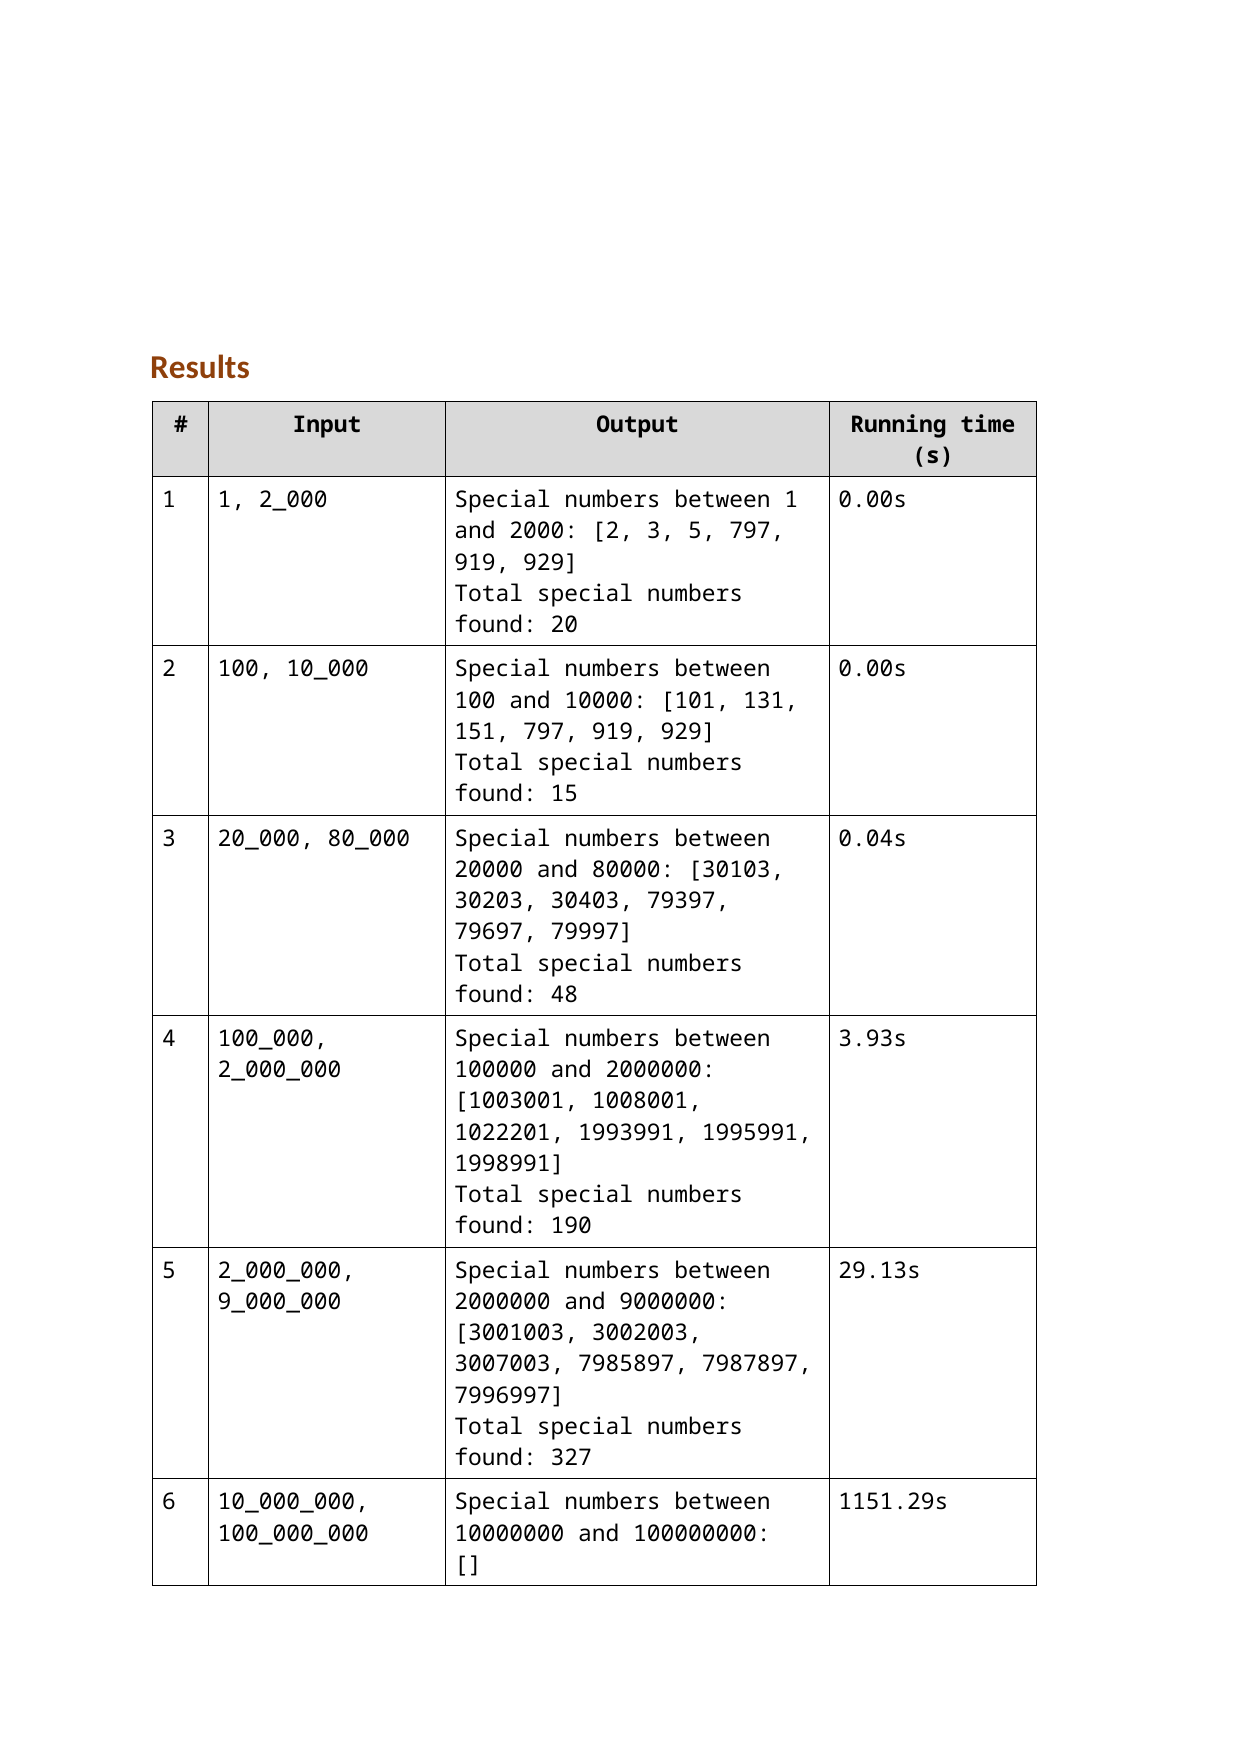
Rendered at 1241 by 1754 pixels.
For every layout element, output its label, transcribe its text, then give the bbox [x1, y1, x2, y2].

table_cell 0.04s [830, 816, 1036, 1015]
table_cell 2 [153, 646, 208, 814]
table_cell 1, 2_000 [209, 477, 445, 645]
table_cell 4 [153, 1016, 208, 1247]
table_cell Special numbers between 100 and 10000: [101, 131, 151, 797, 919, 929] Total special numbers found: 15 [446, 646, 829, 814]
table_cell Special numbers between 2000000 and 9000000: [3001003, 3002003, 3007003, 7985897, 7987897, 7996997] Total special numbers found: 327 [446, 1248, 829, 1478]
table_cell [446, 1479, 829, 1585]
table_cell 6 [153, 1479, 208, 1585]
table_header Input [209, 402, 445, 476]
table_header Running time (s) [830, 402, 1036, 476]
table_header # [153, 402, 208, 476]
table_cell Special numbers between 20000 and 80000: [30103, 30203, 30403, 79397, 79697, 79997] Total special numbers found: 48 [446, 816, 829, 1015]
table_cell 1 [153, 477, 208, 645]
table_cell 0.00s [830, 477, 1036, 645]
subtitle Results [150, 346, 1090, 386]
table_cell 0.00s [830, 646, 1036, 814]
table_cell 3 [153, 816, 208, 1015]
table_cell 20_000, 80_000 [209, 816, 445, 1015]
table_cell 100, 10_000 [209, 646, 445, 814]
table_cell 29.13s [830, 1248, 1036, 1478]
table_cell Special numbers between 1 and 2000: [2, 3, 5, 797, 919, 929] Total special numbers found: 20 [446, 477, 829, 645]
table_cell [209, 1479, 445, 1585]
table_cell 5 [153, 1248, 208, 1478]
table_cell Special numbers between 100000 and 2000000: [1003001, 1008001, 1022201, 1993991, 1995991, 1998991] Total special numbers found: 190 [446, 1016, 829, 1247]
table_cell 2_000_000, 9_000_000 [209, 1248, 445, 1478]
table_cell 3.93s [830, 1016, 1036, 1247]
table_cell 1151.29s [830, 1479, 1036, 1585]
table_cell 100_000, 2_000_000 [209, 1016, 445, 1247]
table_header Output [446, 402, 829, 476]
